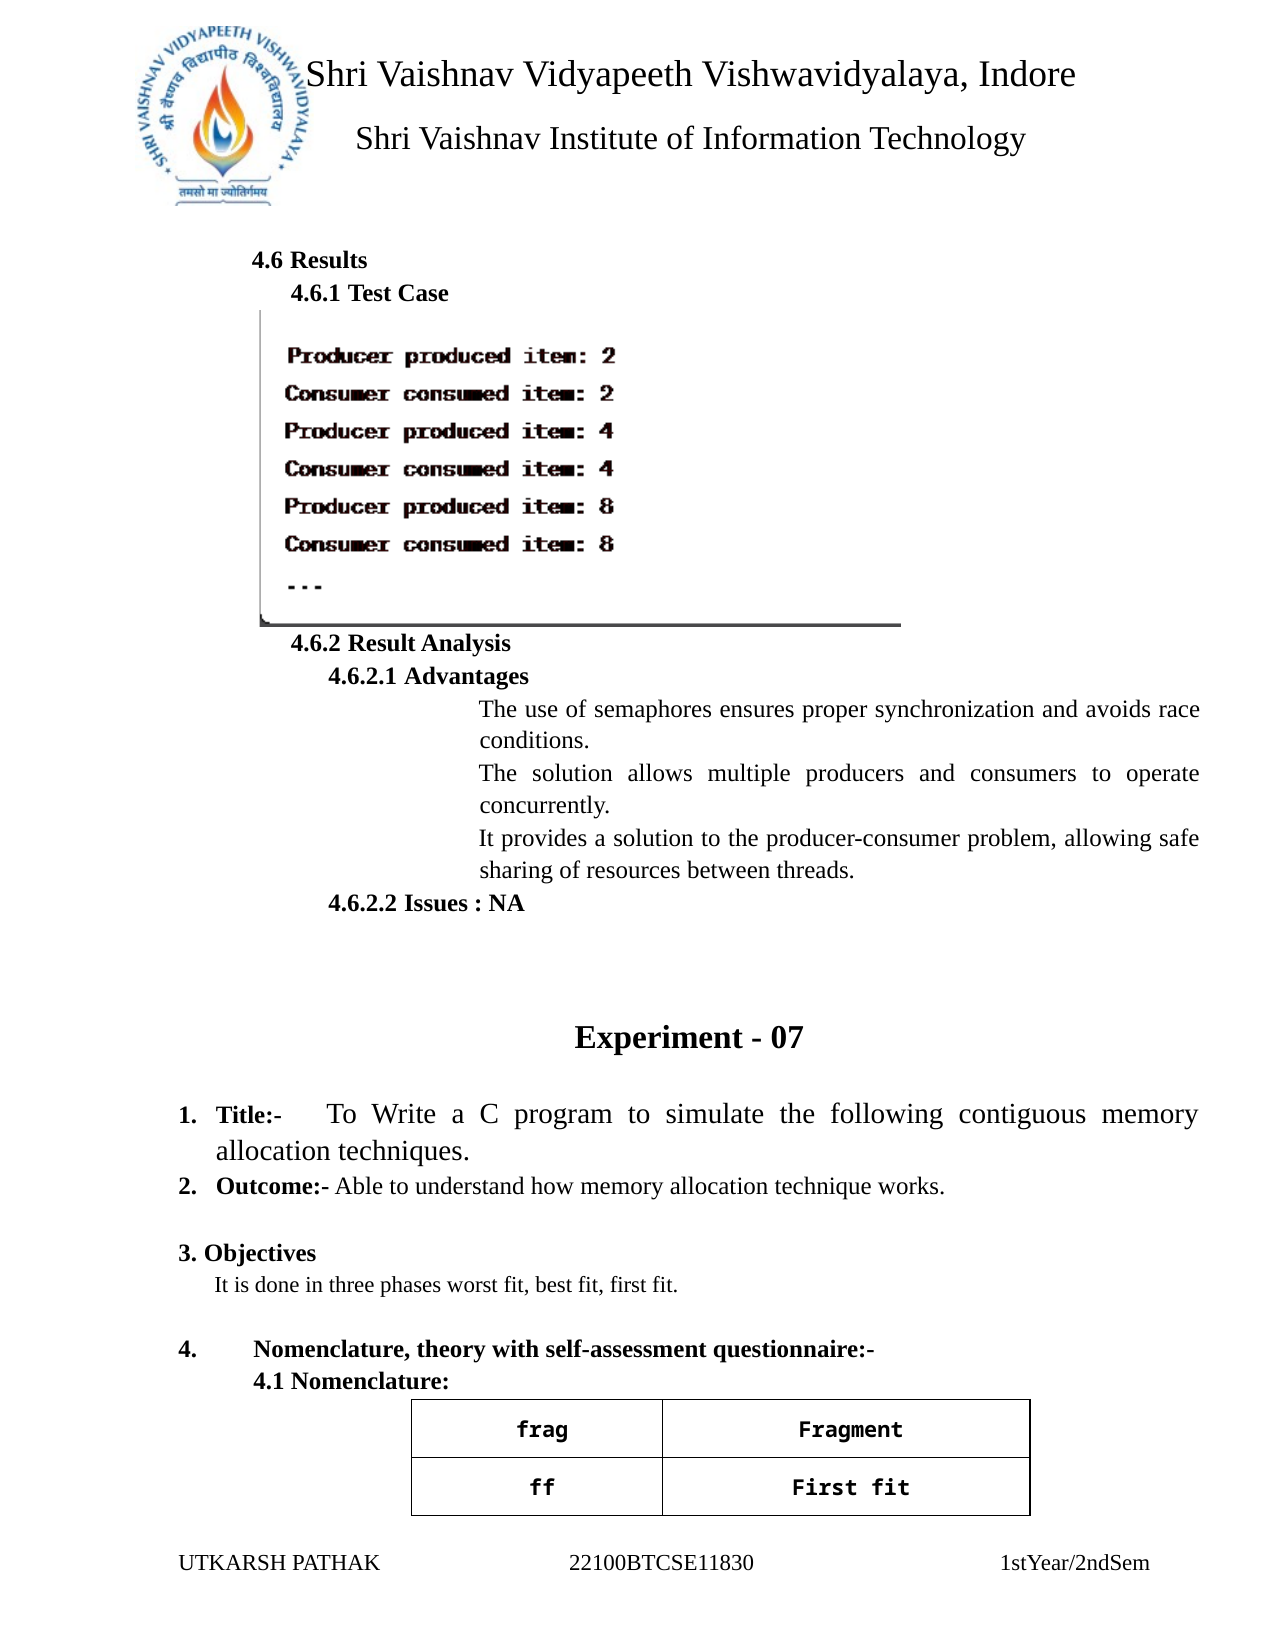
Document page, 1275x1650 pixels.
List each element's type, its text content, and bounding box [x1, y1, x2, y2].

list Outcome:- Able to understand how memory allocation technique works. [178, 1171, 1200, 1200]
table_header Fragment [663, 1400, 1029, 1457]
text The use of semaphores ensures proper synchronization and avoids race conditions. [478, 694, 1200, 754]
subtitle 4.6.1 Test Case [291, 278, 877, 306]
subtitle Experiment - 07 [178, 1017, 1200, 1056]
text 4.6.2.2 Issues : NA [328, 888, 877, 917]
picture [259, 310, 901, 627]
picture [135, 26, 314, 206]
subtitle 3. Objectives [178, 1238, 877, 1267]
table_cell ff [412, 1458, 662, 1515]
subtitle 4.6 Results [252, 245, 877, 274]
subtitle 4.6.2 Result Analysis [291, 628, 877, 657]
list Nomenclature, theory with self-assessment questionnaire:- 4.1 Nomenclature: [178, 1334, 877, 1395]
table_cell First fit [663, 1458, 1029, 1515]
subtitle 4.6.2.1 Advantages [328, 661, 877, 690]
table_header frag [412, 1400, 662, 1457]
text It is done in three phases worst fit, best fit, first fit. [214, 1271, 1200, 1297]
text It provides a solution to the producer-consumer problem, allowing safe sharing of resources between threads. [478, 823, 1200, 884]
list Title:- To Write a C program to simulate the following contiguous memory allocation techniques. [178, 1096, 1200, 1167]
text The solution allows multiple producers and consumers to operate concurrently. [478, 758, 1200, 819]
